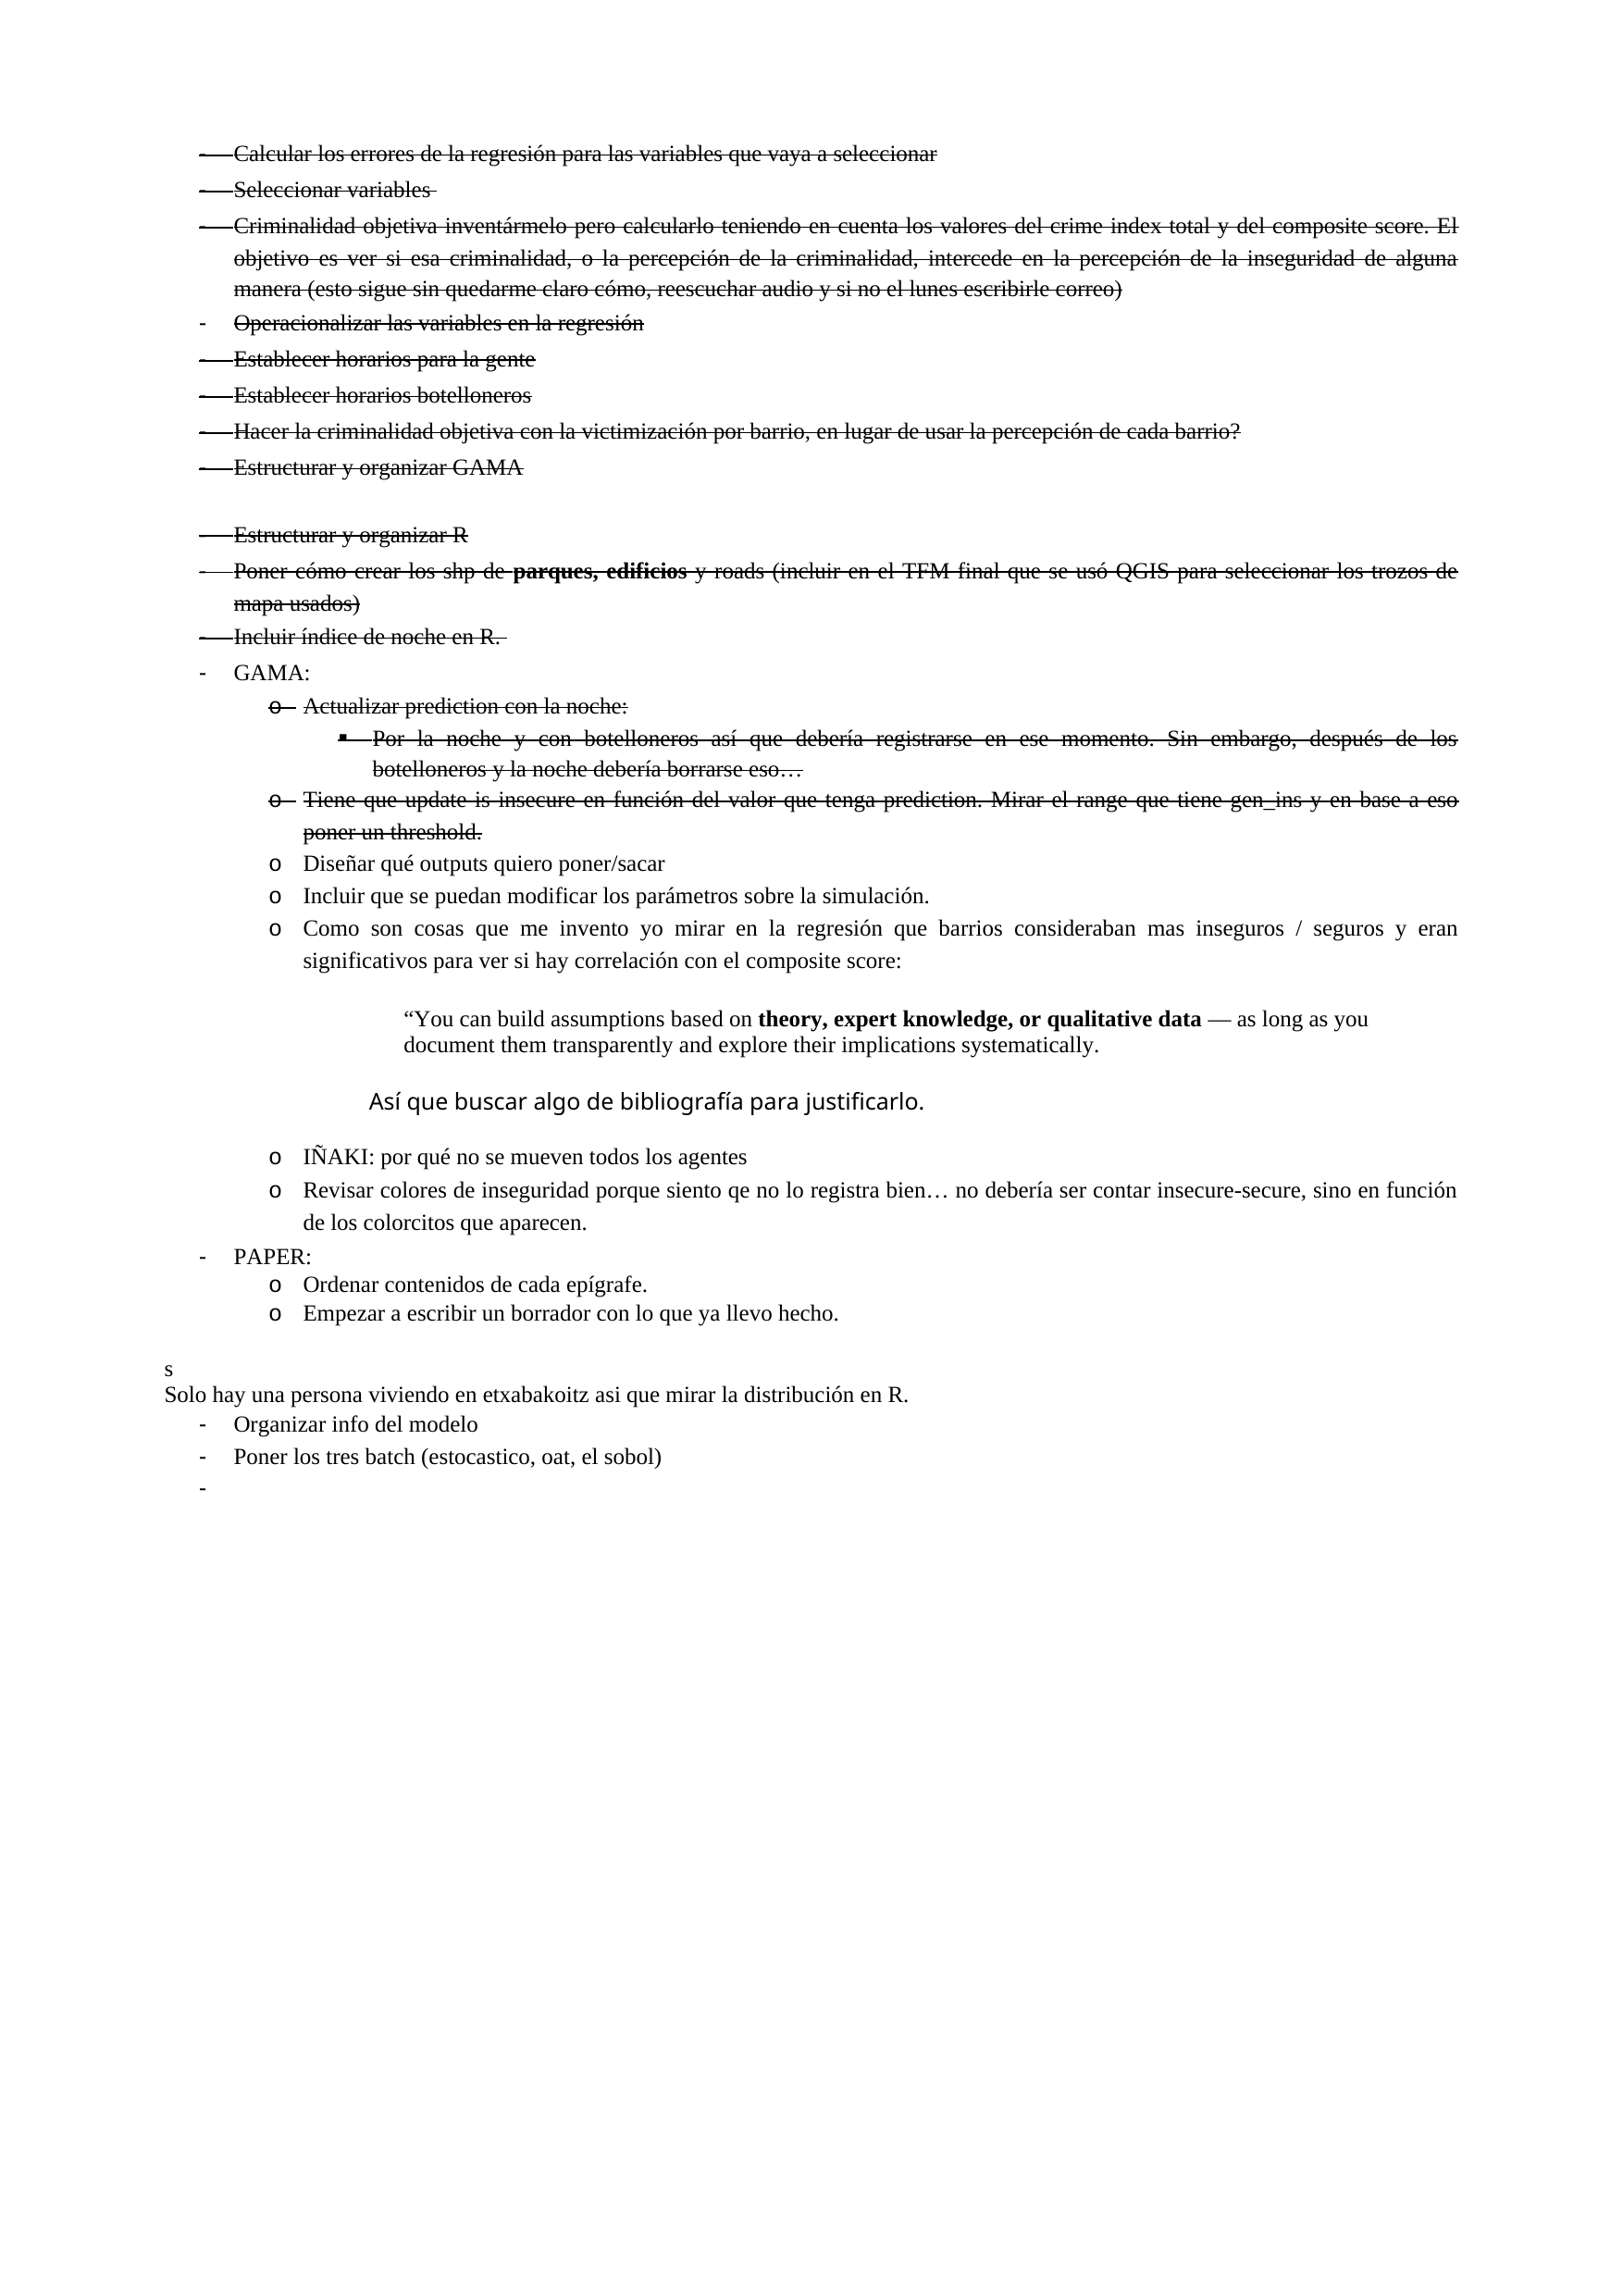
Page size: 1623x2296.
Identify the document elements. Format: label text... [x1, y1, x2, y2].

list Ordenar contenidos de cada epígrafe. [268, 1271, 1459, 1299]
text Solo hay una persona viviendo en etxabakoitz asi que mirar la distribución en R. [164, 1381, 1459, 1408]
list Incluir índice de noche en R. [199, 620, 1459, 652]
list Hacer la criminalidad objetiva con la victimización por barrio, en lugar de usar la percepción de cada barrio? [199, 415, 1459, 446]
list GAMA: [199, 656, 1459, 688]
list PAPER: [199, 1239, 1459, 1271]
list Establecer horarios botelloneros [199, 379, 1459, 410]
list Operacionalizar las variables en la regresión [199, 305, 1459, 337]
list Criminalidad objetiva inventármelo pero calcularlo teniendo en cuenta los valores del crime index total y del composite score. El objetivo es ver si esa criminalidad, o la percepción de la criminalidad, intercede en la percepción de la inseguridad de alguna manera (esto sigue sin quedarme claro cómo, reescuchar audio y si no el lunes escribirle correo) [199, 209, 1459, 227]
text s [164, 1355, 1459, 1381]
list Estructurar y organizar GAMA [199, 451, 1459, 482]
list Criminalidad objetiva inventármelo pero calcularlo teniendo en cuenta los valores del crime index total y del composite score. El objetivo es ver si esa criminalidad, o la percepción de la criminalidad, intercede en la percepción de la inseguridad de alguna manera (esto sigue sin quedarme claro cómo, reescuchar audio y si no el lunes escribirle correo) [199, 228, 1459, 302]
list Diseñar qué outputs quiero poner/sacar [268, 850, 1459, 877]
list Tiene que update is insecure en función del valor que tenga prediction. Mirar el range que tiene gen_ins y en base a eso poner un threshold. [268, 786, 1459, 845]
list Poner los tres batch (estocastico, oat, el sobol) [199, 1439, 1459, 1471]
list Como son cosas que me invento yo mirar en la regresión que barrios consideraban mas inseguros / seguros y eran significativos para ver si hay correlación con el composite score: [268, 914, 1459, 974]
list Revisar colores de inseguridad porque siento qe no lo registra bien… no debería ser contar insecure-secure, sino en función de los colorcitos que aparecen. [268, 1176, 1459, 1235]
text Así que buscar algo de bibliografía para justificarlo. [368, 1085, 1459, 1116]
list Incluir que se puedan modificar los parámetros sobre la simulación. [268, 882, 1459, 911]
list Por la noche y con botelloneros así que debería registrarse en ese momento. Sin embargo, después de los botelloneros y la noche debería borrarse eso… [338, 725, 1459, 782]
list Establecer horarios para la gente [199, 341, 1459, 373]
text “You can build assumptions based on theory, expert knowledge, or qualitative data — as long as you document them transparently and explore their implications systematically. [403, 1005, 1459, 1058]
list Poner cómo crear los shp de parques, edificios y roads (incluir en el TFM final que se usó QGIS para seleccionar los trozos de mapa usados) [199, 553, 1459, 615]
list Actualizar prediction con la noche: [268, 692, 1459, 721]
list Empezar a escribir un borrador con lo que ya llevo hecho. [268, 1299, 1459, 1328]
list Calcular los errores de la regresión para las variables que vaya a seleccionar [199, 137, 1459, 168]
list IÑAKI: por qué no se mueven todos los agentes [268, 1144, 1459, 1172]
list Organizar info del modelo [199, 1408, 1459, 1439]
list Estructurar y organizar R [199, 517, 1459, 549]
list Seleccionar variables [199, 173, 1459, 205]
